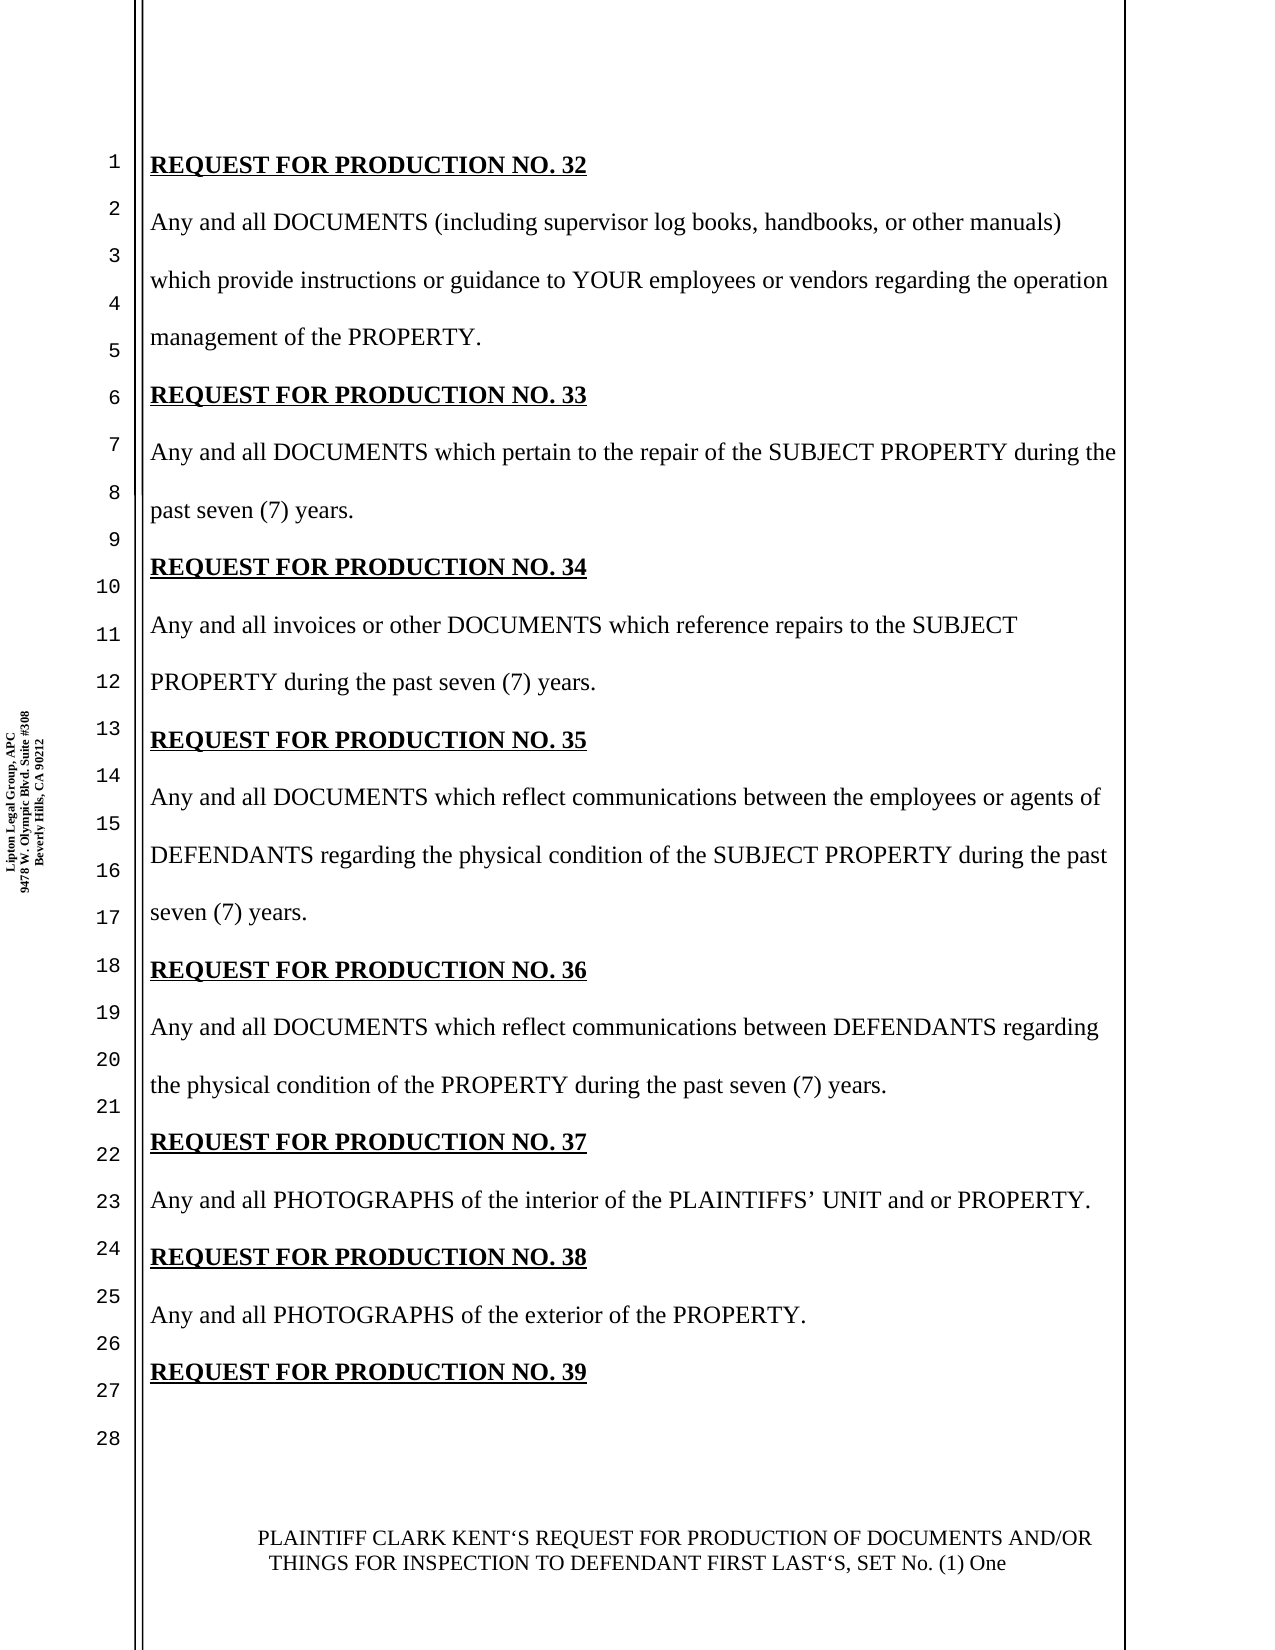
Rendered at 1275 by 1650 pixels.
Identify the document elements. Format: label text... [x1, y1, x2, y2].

text Any and all PHOTOGRAPHS of the interior of the PLAINTIFFS’ UNIT and or PROPERTY. [150, 1185, 1125, 1214]
text Any and all DOCUMENTS (including supervisor log books, handbooks, or other manuals) which provide instructions or guidance to YOUR employees or vendors regarding the operation management of the PROPERTY. [150, 207, 1125, 351]
text Any and all DOCUMENTS which reflect communications between DEFENDANTS regarding the physical condition of the PROPERTY during the past seven (7) years. [150, 1012, 1125, 1099]
text Any and all PHOTOGRAPHS of the exterior of the PROPERTY. [150, 1300, 1125, 1329]
text REQUEST FOR PRODUCTION NO. 38 [150, 1242, 1125, 1271]
text REQUEST FOR PRODUCTION NO. 36 [150, 955, 1125, 984]
text REQUEST FOR PRODUCTION NO. 32 [150, 150, 1125, 179]
text REQUEST FOR PRODUCTION NO. 37 [150, 1127, 1125, 1156]
text REQUEST FOR PRODUCTION NO. 33 [150, 380, 1125, 409]
text Any and all invoices or other DOCUMENTS which reference repairs to the SUBJECT PROPERTY during the past seven (7) years. [150, 610, 1125, 696]
text REQUEST FOR PRODUCTION NO. 39 [150, 1357, 1125, 1386]
text Any and all DOCUMENTS which pertain to the repair of the SUBJECT PROPERTY during the past seven (7) years. [150, 437, 1125, 524]
text REQUEST FOR PRODUCTION NO. 34 [150, 552, 1125, 581]
text REQUEST FOR PRODUCTION NO. 35 [150, 725, 1125, 754]
text Any and all DOCUMENTS which reflect communications between the employees or agents of DEFENDANTS regarding the physical condition of the SUBJECT PROPERTY during the past seven (7) years. [150, 782, 1125, 926]
